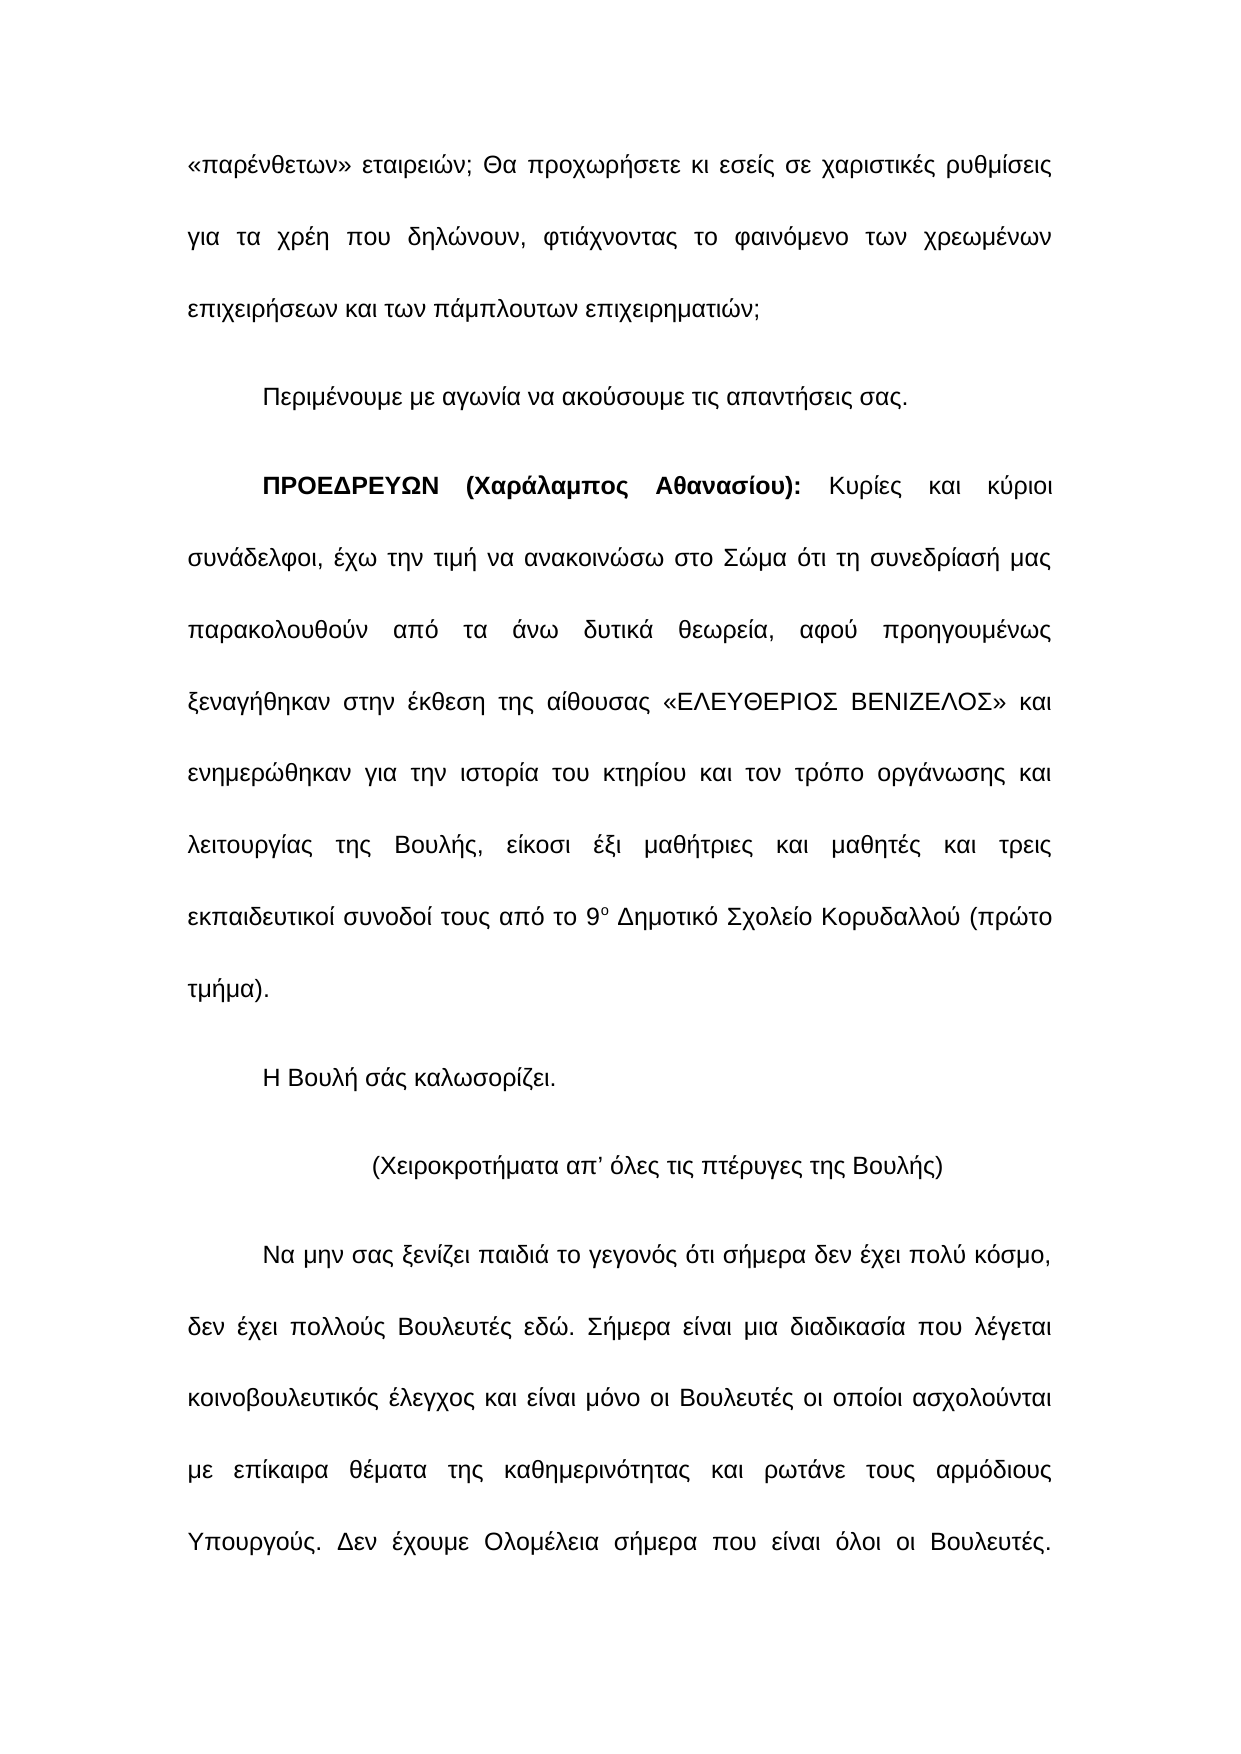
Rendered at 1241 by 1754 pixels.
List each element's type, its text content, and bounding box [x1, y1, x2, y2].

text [187, 150, 1053, 322]
text Περιμένουμε με αγωνία να ακούσουμε τις απαντήσεις σας. [187, 382, 1053, 411]
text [187, 1239, 1053, 1556]
text Η Βουλή σάς καλωσορίζει. [187, 1062, 1053, 1091]
text (Χειροκροτήματα απ’ όλες τις πτέρυγες της Βουλής) [187, 1151, 1053, 1180]
text ΠΡΟΕΔΡΕΥΩΝ (Χαράλαμπος Αθανασίου): Κυρίες και κύριοι συνάδελφοι, έχω την τιμή να ανακοινώσω στο Σώμα ότι τη συνεδρίασή μας παρακολουθούν από τα άνω δυτικά θεωρεία, αφού προηγουμένως ξεναγήθηκαν στην έκθεση της αίθουσας «ΕΛΕΥΘΕΡΙΟΣ ΒΕΝΙΖΕΛΟΣ» και ενημερώθηκαν για την ιστορία του κτηρίου και τον τρόπο οργάνωσης και λειτουργίας της Βουλής, είκοσι έξι μαθήτριες και μαθητές και τρεις εκπαιδευτικοί συνοδοί τους από το 9ο Δημοτικό Σχολείο Κορυδαλλού (πρώτο τμήμα). [187, 471, 1053, 1003]
